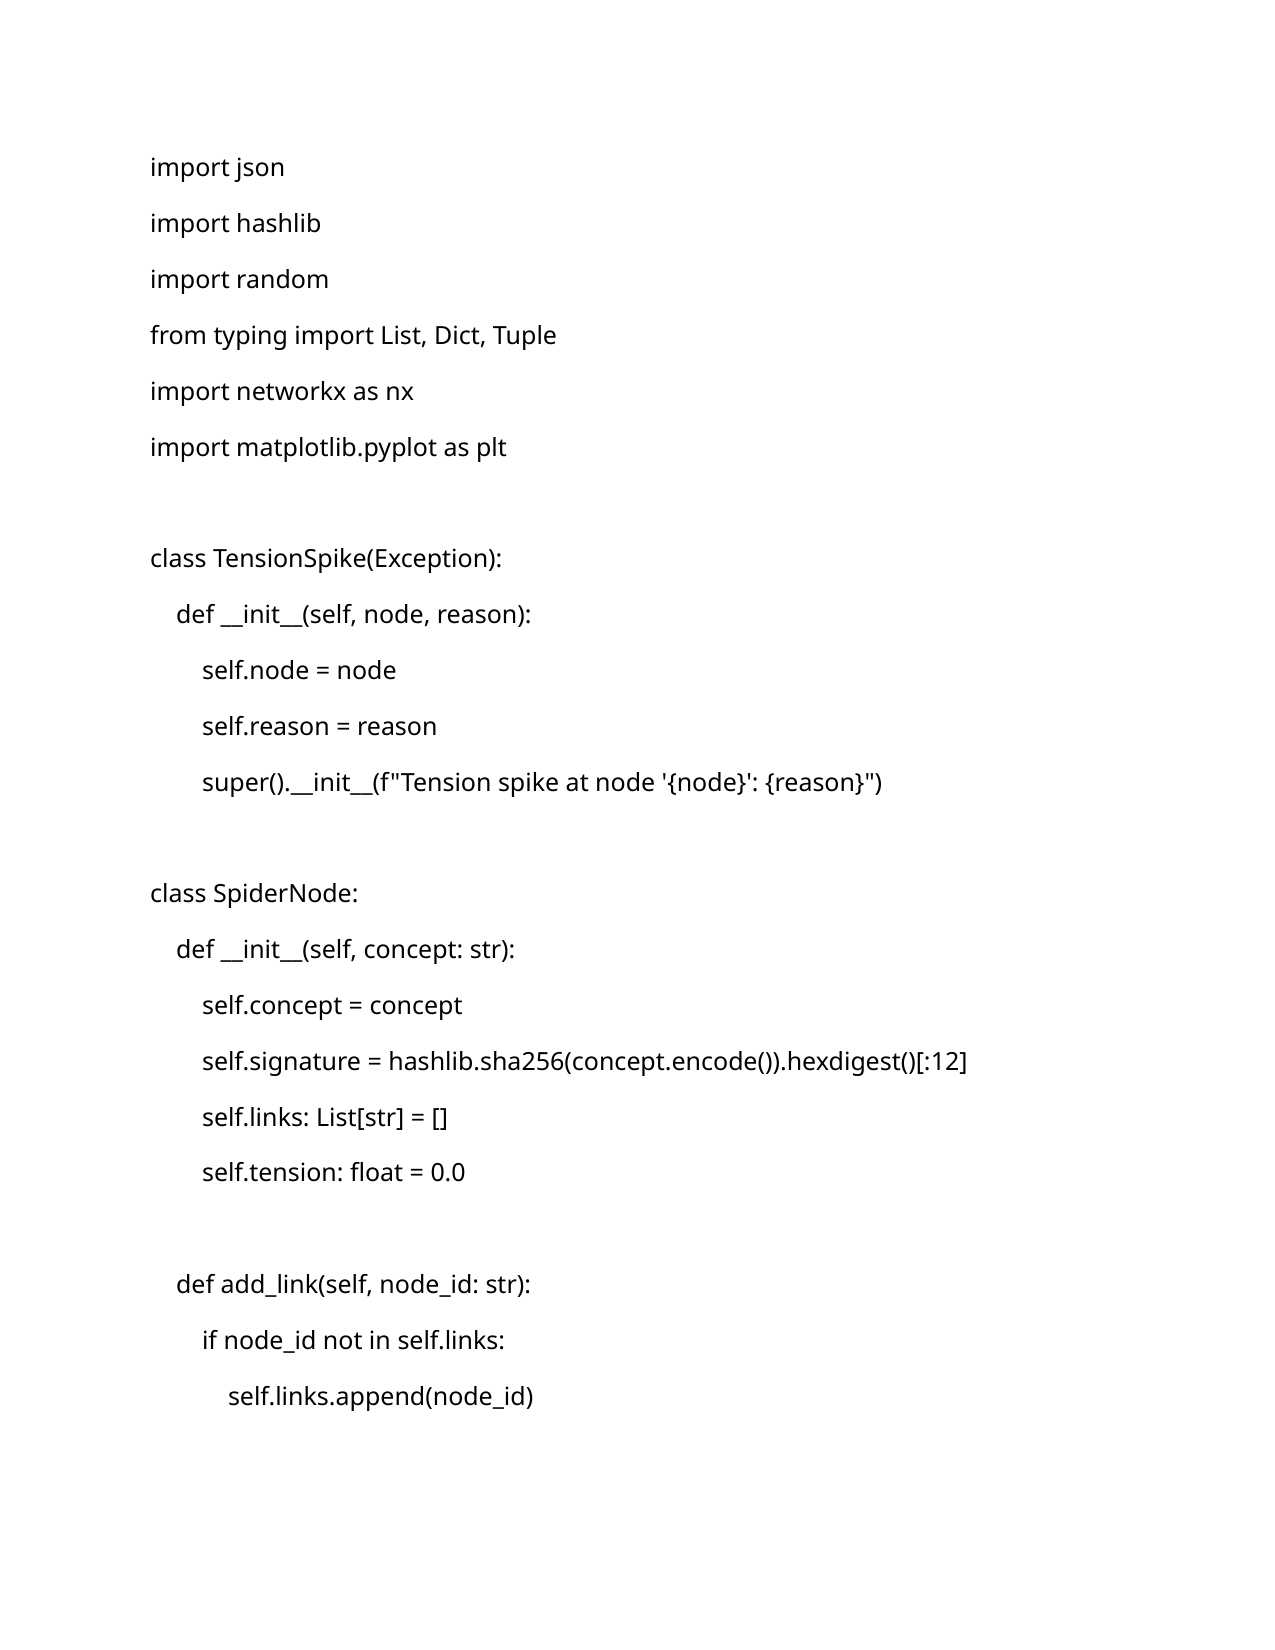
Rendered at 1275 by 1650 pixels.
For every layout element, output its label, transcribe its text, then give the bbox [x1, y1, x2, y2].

text class TensionSpike(Exception): [150, 541, 1125, 575]
text class SpiderNode: [150, 876, 1125, 910]
text from typing import List, Dict, Tuple [150, 317, 1125, 352]
text self.links: List[str] = [] [150, 1099, 1125, 1133]
text super().__init__(f"Tension spike at node '{node}': {reason}") [150, 764, 1125, 798]
text def add_link(self, node_id: str): [150, 1267, 1125, 1301]
text def __init__(self, concept: str): [150, 932, 1125, 966]
text import random [150, 262, 1125, 296]
text self.signature = hashlib.sha256(concept.encode()).hexdigest()[:12] [150, 1043, 1125, 1077]
text self.links.append(node_id) [150, 1378, 1125, 1412]
text self.tension: float = 0.0 [150, 1155, 1125, 1189]
text self.reason = reason [150, 708, 1125, 742]
text import json [150, 150, 1125, 184]
text import networkx as nx [150, 373, 1125, 407]
text def __init__(self, node, reason): [150, 597, 1125, 631]
text if node_id not in self.links: [150, 1322, 1125, 1357]
text import hashlib [150, 206, 1125, 240]
text self.node = node [150, 652, 1125, 687]
text self.concept = concept [150, 987, 1125, 1022]
text import matplotlib.pyplot as plt [150, 429, 1125, 463]
